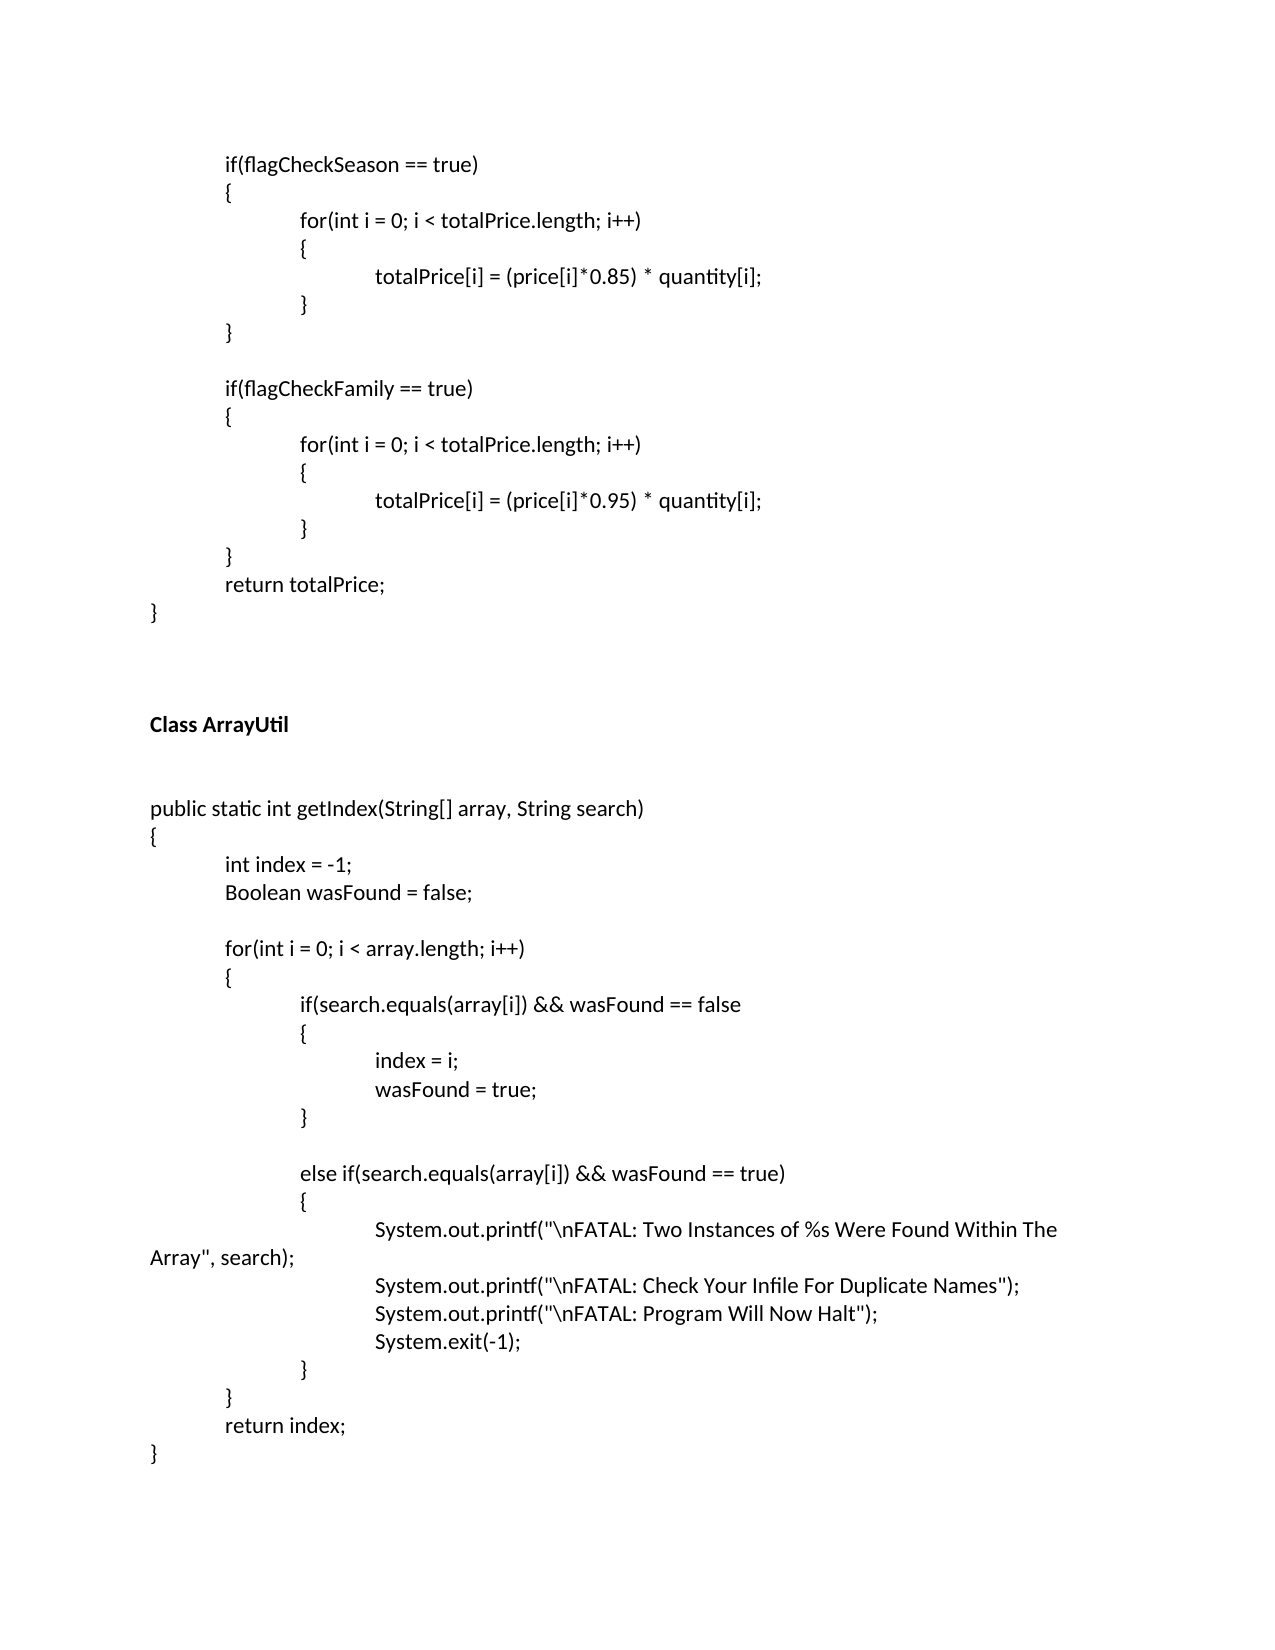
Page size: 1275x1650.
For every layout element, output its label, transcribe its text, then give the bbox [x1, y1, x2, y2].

text { [150, 178, 1125, 206]
text { [150, 1187, 1125, 1215]
text } [150, 1439, 1125, 1467]
text return totalPrice; [150, 570, 1125, 598]
text { [150, 402, 1125, 430]
text } [150, 598, 1125, 626]
text for(int i = 0; i < totalPrice.length; i++) [150, 430, 1125, 458]
text for(int i = 0; i < totalPrice.length; i++) [150, 206, 1125, 234]
text else if(search.equals(array[i]) && wasFound == true) [150, 1159, 1125, 1187]
text { [150, 234, 1125, 262]
text { [150, 1019, 1125, 1047]
text if(flagCheckFamily == true) [150, 374, 1125, 402]
text Class ArrayUtil [150, 710, 1125, 738]
text System.out.printf("\nFATAL: Two Instances of %s Were Found Within The Array", search); [150, 1215, 1125, 1271]
text } [150, 514, 1125, 542]
text return index; [150, 1411, 1125, 1439]
text } [150, 290, 1125, 318]
text } [150, 1103, 1125, 1131]
text index = i; [150, 1047, 1125, 1075]
text System.out.printf("\nFATAL: Program Will Now Halt"); [150, 1299, 1125, 1327]
text for(int i = 0; i < array.length; i++) [150, 934, 1125, 963]
text int index = -1; [150, 851, 1125, 878]
text if(search.equals(array[i]) && wasFound == false [150, 991, 1125, 1019]
text wasFound = true; [150, 1075, 1125, 1103]
text System.exit(-1); [150, 1327, 1125, 1355]
text { [150, 822, 1125, 851]
text public static int getIndex(String[] array, String search) [150, 794, 1125, 822]
text { [150, 963, 1125, 991]
text System.out.printf("\nFATAL: Check Your Infile For Duplicate Names"); [150, 1271, 1125, 1299]
text totalPrice[i] = (price[i]*0.95) * quantity[i]; [150, 486, 1125, 514]
text Boolean wasFound = false; [150, 878, 1125, 907]
text if(flagCheckSeason == true) [150, 150, 1125, 178]
text } [150, 1383, 1125, 1411]
text } [150, 318, 1125, 346]
text } [150, 1355, 1125, 1383]
text { [150, 458, 1125, 486]
text totalPrice[i] = (price[i]*0.85) * quantity[i]; [150, 262, 1125, 290]
text } [150, 542, 1125, 570]
